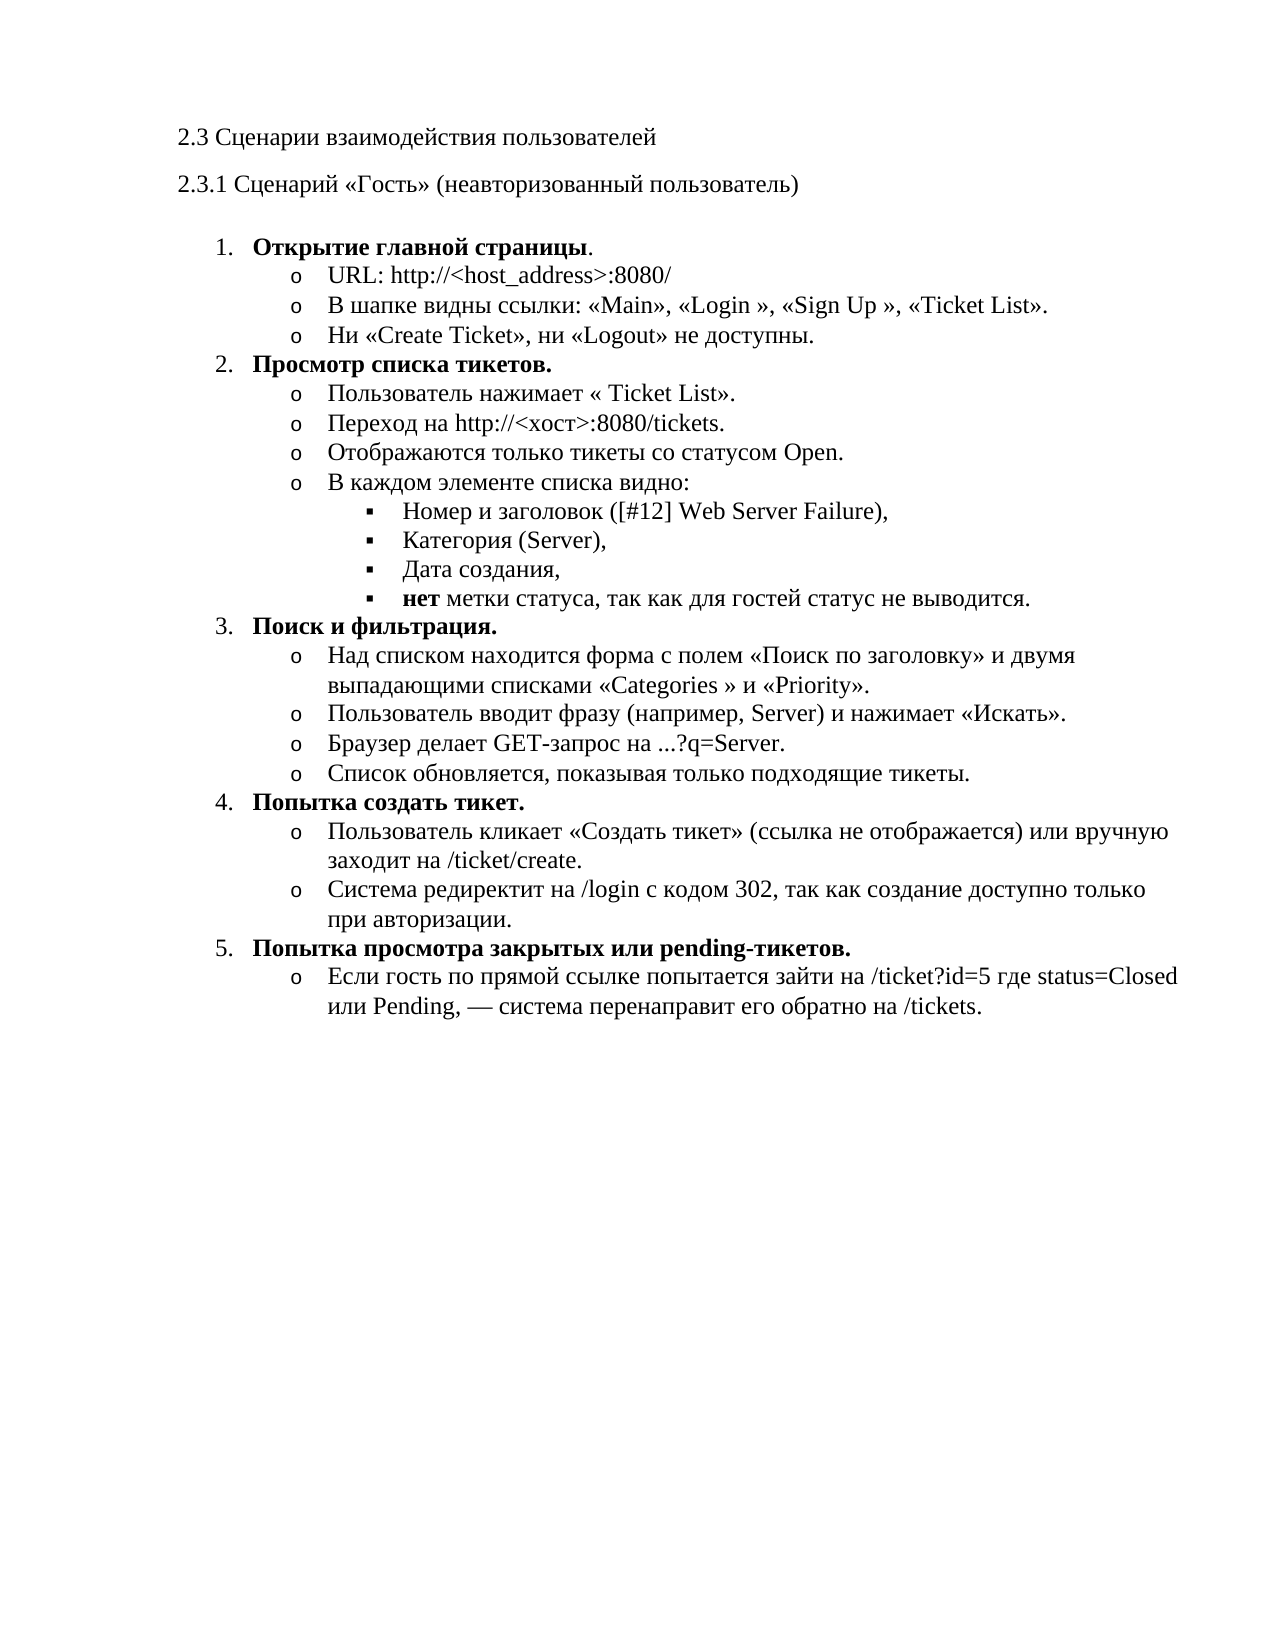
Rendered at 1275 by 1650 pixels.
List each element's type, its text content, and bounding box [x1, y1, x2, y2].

list Пользователь вводит фразу (например, Server) и нажимает «Искать». [290, 698, 1186, 728]
list Номер и заголовок ([#12] Web Server Failure), [365, 496, 1186, 525]
list Открытие главной страницы. [215, 232, 1186, 261]
list Над списком находится форма с полем «Поиск по заголовку» и двумя выпадающими списками «Categories » и «Priority». [290, 640, 1186, 698]
list Браузер делает GET-запрос на ...?q=Server. [290, 728, 1186, 758]
subtitle 2.3.1 Сценарий «Гость» (неавторизованный пользователь) [177, 169, 1186, 198]
list Просмотр списка тикетов. [215, 349, 1186, 378]
list Если гость по прямой ссылке попытается зайти на /ticket?id=5 где status=Closed или Pending, — система перенаправит его обратно на /tickets. [290, 961, 1186, 1020]
list Поиск и фильтрация. [215, 611, 1186, 640]
list В шапке видны ссылки: «Main», «Login », «Sign Up », «Ticket List». [290, 290, 1186, 320]
list Дата создания, [365, 554, 1186, 583]
list Ни «Create Ticket», ни «Logout» не доступны. [290, 320, 1186, 349]
list Пользователь кликает «Создать тикет» (ссылка не отображается) или вручную заходит на /ticket/create. [290, 816, 1186, 874]
list Пользователь нажимает « Ticket List». [290, 378, 1186, 408]
list URL: http://<host_address>:8080/ [290, 261, 1186, 290]
list Попытка просмотра закрытых или pending-тикетов. [215, 933, 1186, 961]
list В каждом элементе списка видно: [290, 467, 1186, 496]
list Список обновляется, показывая только подходящие тикеты. [290, 758, 1186, 787]
list Отображаются только тикеты со статусом Open. [290, 437, 1186, 467]
list Попытка создать тикет. [215, 787, 1186, 816]
list нет метки статуса, так как для гостей статус не выводится. [365, 583, 1186, 611]
subtitle 2.3 Сценарии взаимодействия пользователей [177, 122, 1186, 151]
list Категория (Server), [365, 525, 1186, 554]
list Переход на http://<хост>:8080/tickets. [290, 408, 1186, 437]
list Система редиректит на /login с кодом 302, так как создание доступно только при авторизации. [290, 874, 1186, 933]
